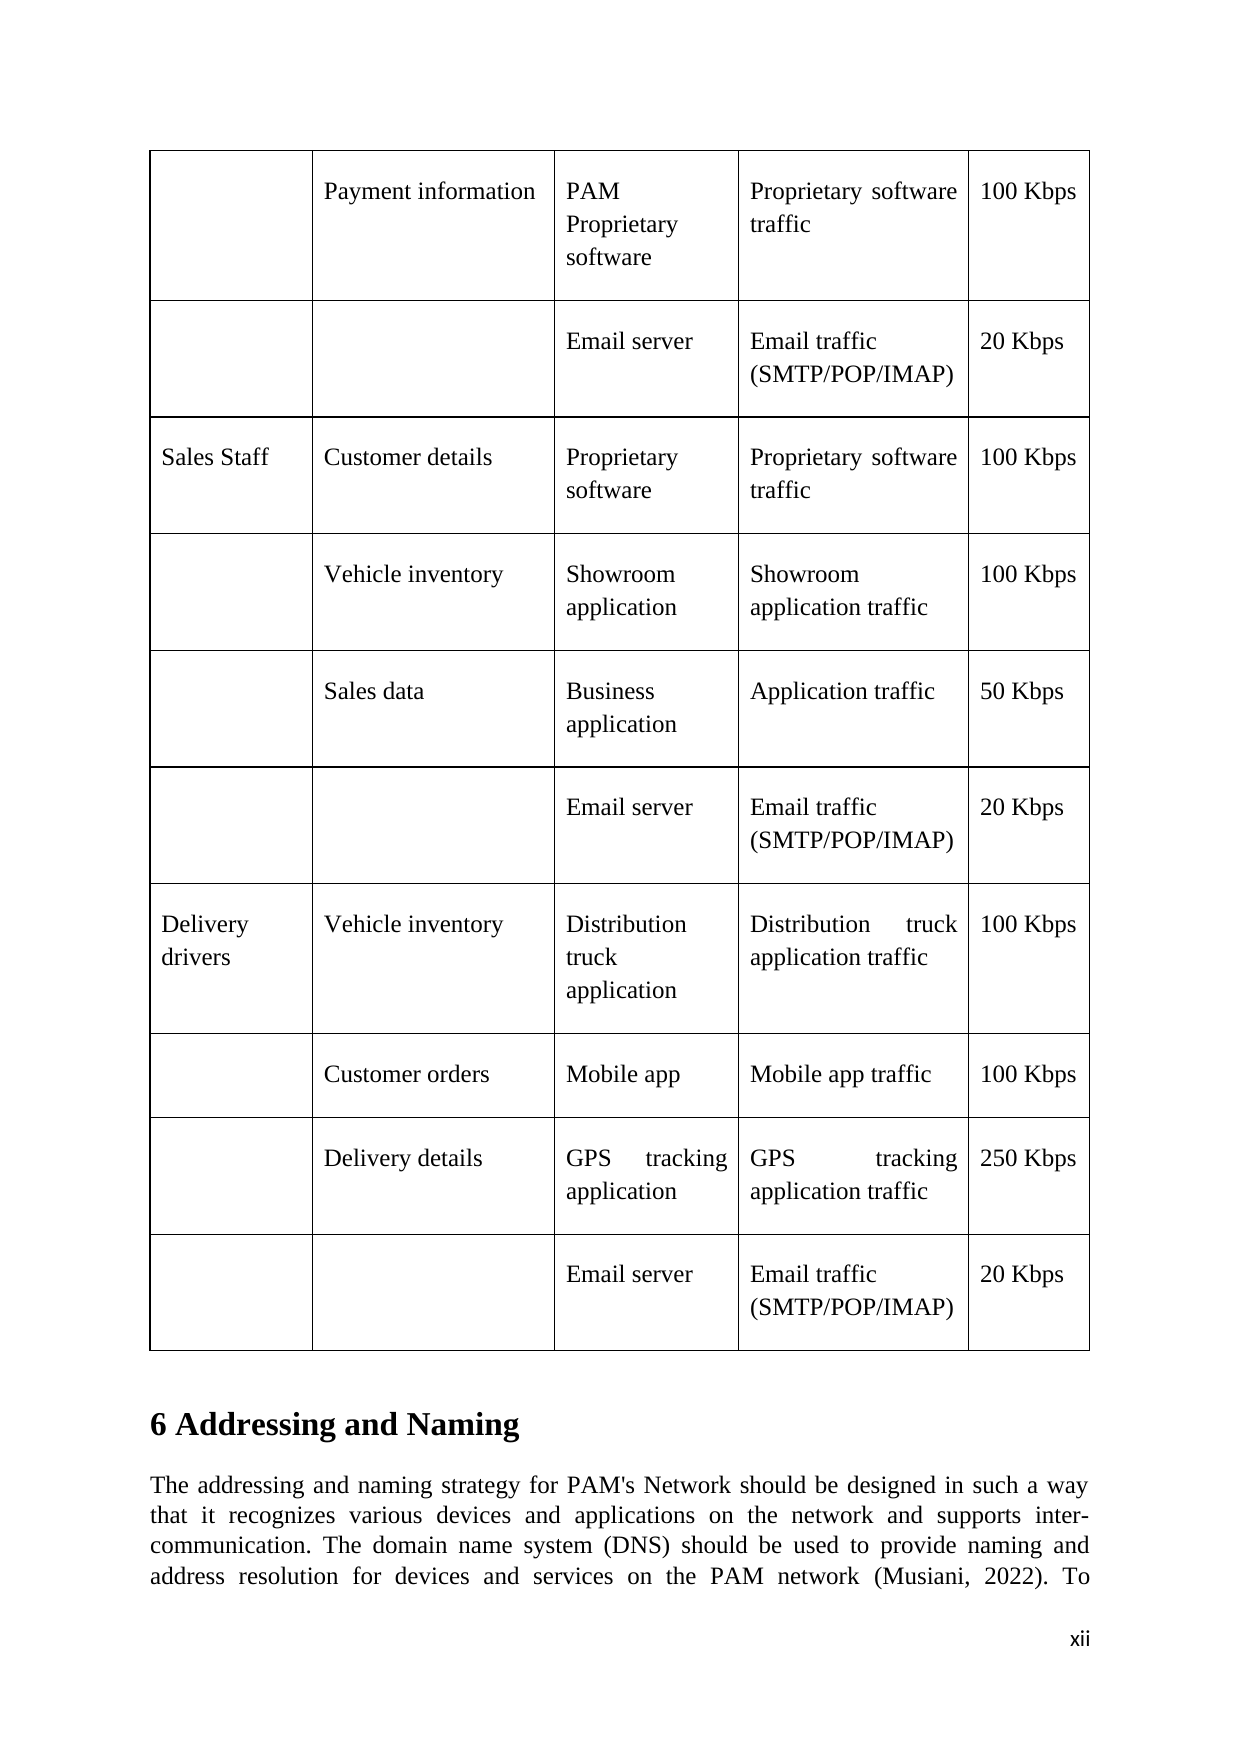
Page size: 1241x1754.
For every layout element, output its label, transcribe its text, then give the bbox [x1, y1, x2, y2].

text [150, 1470, 1090, 1590]
table_cell 100 Kbps [969, 418, 1089, 533]
table_cell [151, 151, 312, 300]
table_cell Payment information [313, 151, 554, 300]
table_cell [151, 1034, 312, 1117]
table_cell Proprietary software traffic [739, 151, 968, 300]
table_cell Delivery drivers [151, 884, 312, 1033]
table_cell Mobile app [555, 1034, 738, 1117]
table_cell GPS tracking application traffic [739, 1118, 968, 1233]
table_cell [313, 768, 554, 883]
table_cell [313, 301, 554, 416]
table_cell Email server [555, 768, 738, 883]
table_cell Vehicle inventory [313, 884, 554, 1033]
table_cell GPS tracking application [555, 1118, 738, 1233]
table_cell Vehicle inventory [313, 534, 554, 650]
table_cell Showroom application traffic [739, 534, 968, 650]
table_cell 100 Kbps [969, 151, 1089, 300]
table_cell [151, 534, 312, 650]
table_cell PAM Proprietary software [555, 151, 738, 300]
table_cell Email traffic (SMTP/POP/IMAP) [739, 301, 968, 416]
table_cell [151, 1118, 312, 1233]
table_cell [151, 301, 312, 416]
table_cell Proprietary software [555, 418, 738, 533]
table_cell Showroom application [555, 534, 738, 650]
table_cell 100 Kbps [969, 534, 1089, 650]
table_cell Proprietary software traffic [739, 418, 968, 533]
table_cell 20 Kbps [969, 1235, 1089, 1350]
table_cell 250 Kbps [969, 1118, 1089, 1233]
table_cell Email server [555, 1235, 738, 1350]
table_cell Application traffic [739, 651, 968, 766]
table_cell Email server [555, 301, 738, 416]
table_cell Email traffic (SMTP/POP/IMAP) [739, 1235, 968, 1350]
table_cell [151, 651, 312, 766]
table_cell Customer details [313, 418, 554, 533]
table_cell [151, 768, 312, 883]
subtitle 6 Addressing and Naming [150, 1404, 1090, 1442]
table_cell 50 Kbps [969, 651, 1089, 766]
table_cell Mobile app traffic [739, 1034, 968, 1117]
table_cell Business application [555, 651, 738, 766]
table_cell Delivery details [313, 1118, 554, 1233]
table_cell Distribution truck application traffic [739, 884, 968, 1033]
table_cell Sales data [313, 651, 554, 766]
table_cell Email traffic (SMTP/POP/IMAP) [739, 768, 968, 883]
table_cell Distribution truck application [555, 884, 738, 1033]
table_cell 20 Kbps [969, 301, 1089, 416]
table_cell [151, 1235, 312, 1350]
table_cell 100 Kbps [969, 884, 1089, 1033]
table_cell Customer orders [313, 1034, 554, 1117]
table_cell 20 Kbps [969, 768, 1089, 883]
table_cell Sales Staff [151, 418, 312, 533]
table_cell [313, 1235, 554, 1350]
table_cell 100 Kbps [969, 1034, 1089, 1117]
